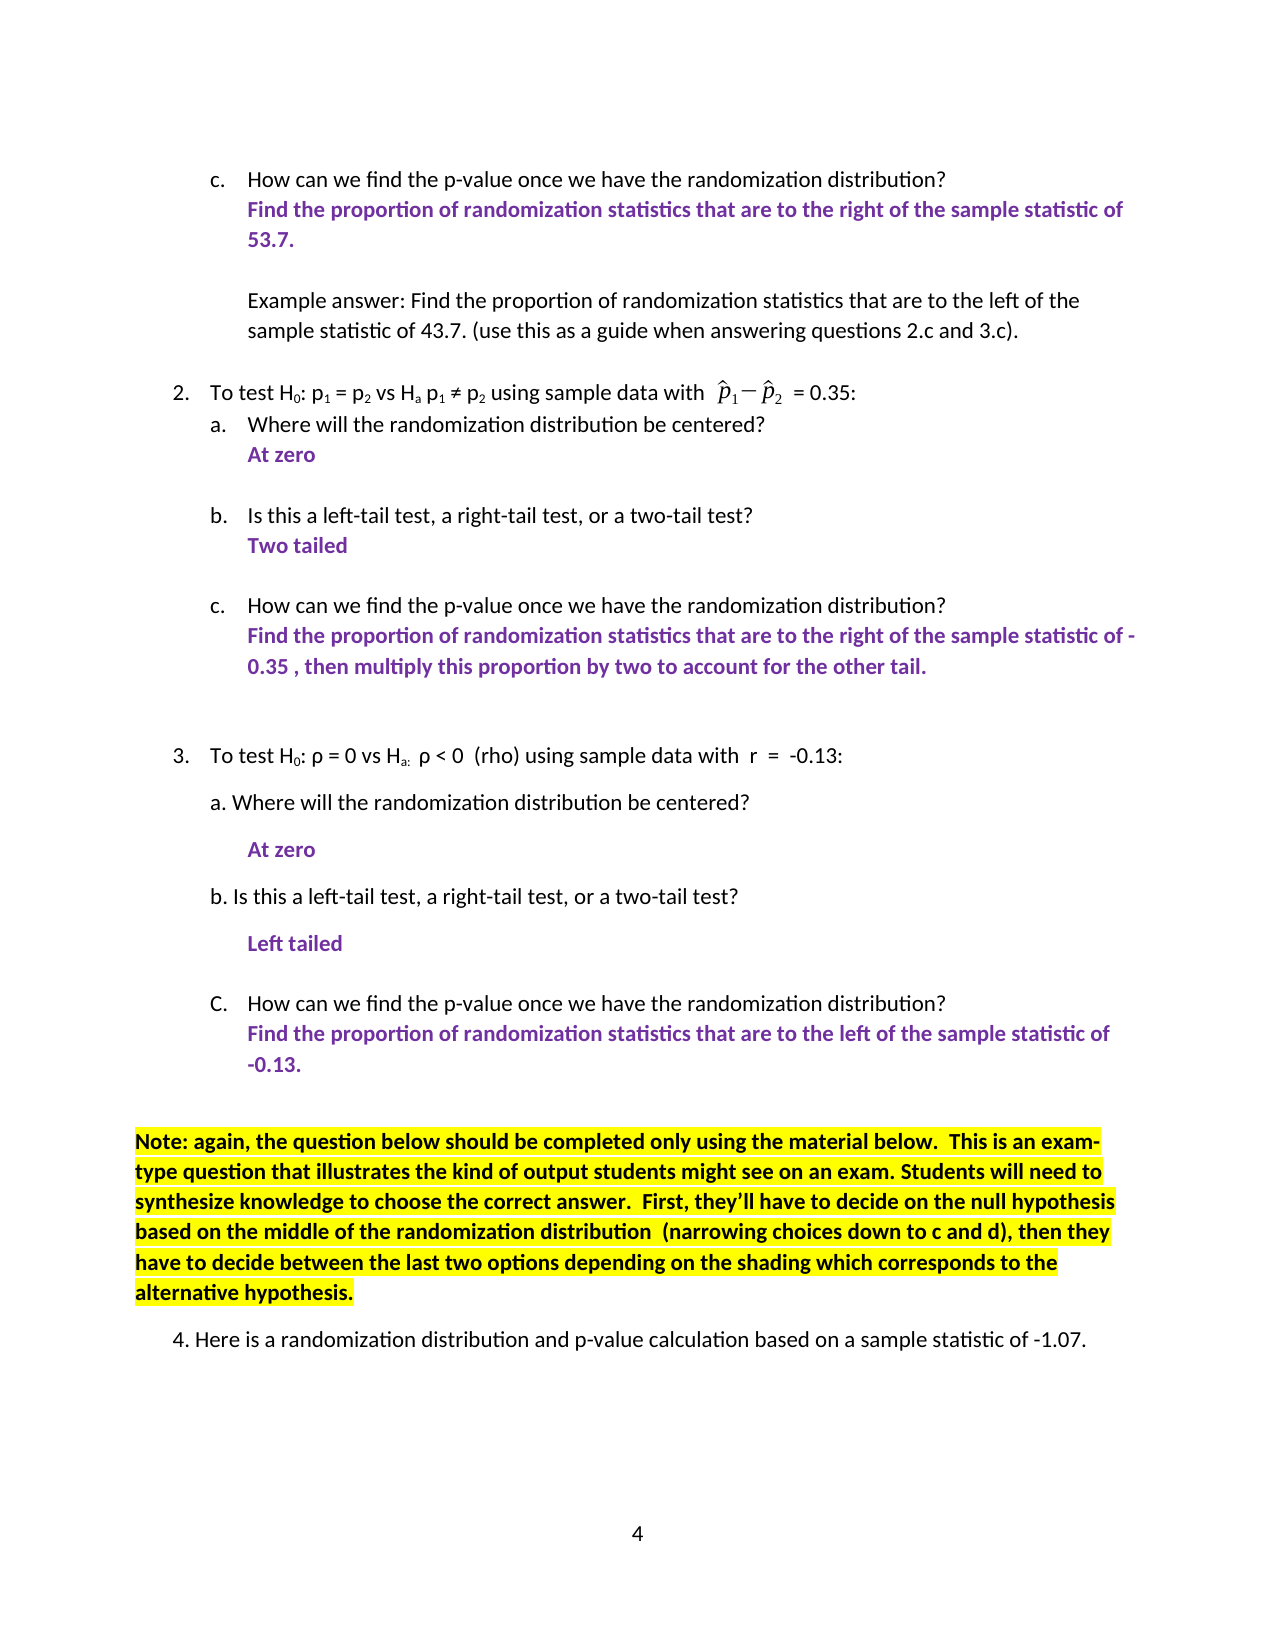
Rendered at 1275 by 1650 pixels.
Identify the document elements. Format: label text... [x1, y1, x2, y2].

list Where will the randomization distribution be centered? [210, 410, 1140, 438]
text 4. Here is a randomization distribution and p-value calculation based on a sample statistic of -1.07. [172, 1325, 1140, 1353]
text b. Is this a left-tail test, a right-tail test, or a two-tail test? [210, 882, 1140, 910]
list Find the proportion of randomization statistics that are to the right of the sample statistic of -0.35 , then multiply this proportion by two to account for the other tail. [247, 622, 1140, 680]
list Is this a left-tail test, a right-tail test, or a two-tail test? [210, 501, 1140, 529]
list Left tailed [247, 929, 1140, 957]
list Find the proportion of randomization statistics that are to the right of the sample statistic of 53.7. [247, 195, 1140, 254]
list Find the proportion of randomization statistics that are to the left of the sample statistic of -0.13. [247, 1019, 1140, 1078]
list Two tailed [247, 531, 1140, 559]
list How can we find the p-value once we have the randomization distribution? [210, 989, 1140, 1017]
list To test H0: ρ = 0 vs Ha: ρ < 0 (rho) using sample data with r = -0.13: [172, 741, 1140, 769]
list At zero [247, 835, 1140, 863]
list To test H0: p1 = p2 vs Ha p1 ≠ p2 using sample data with = 0.35: [172, 377, 1140, 408]
list How can we find the p-value once we have the randomization distribution? [210, 591, 1140, 619]
text Note: again, the question below should be completed only using the material below. This is an exam-type question that illustrates the kind of output students might see on an exam. Students will need to synthesize knowledge to choose the correct answer. First, they’ll have to decide on the null hypothesis based on the middle of the randomization distribution (narrowing choices down to c and d), then they have to decide between the last two options depending on the shading which corresponds to the alternative hypothesis. [135, 1127, 1140, 1306]
list At zero [247, 440, 1140, 468]
list How can we find the p-value once we have the randomization distribution? [210, 165, 1140, 193]
list Example answer: Find the proportion of randomization statistics that are to the left of the sample statistic of 43.7. (use this as a guide when answering questions 2.c and 3.c). [247, 286, 1140, 344]
text a. Where will the randomization distribution be centered? [135, 788, 1140, 816]
